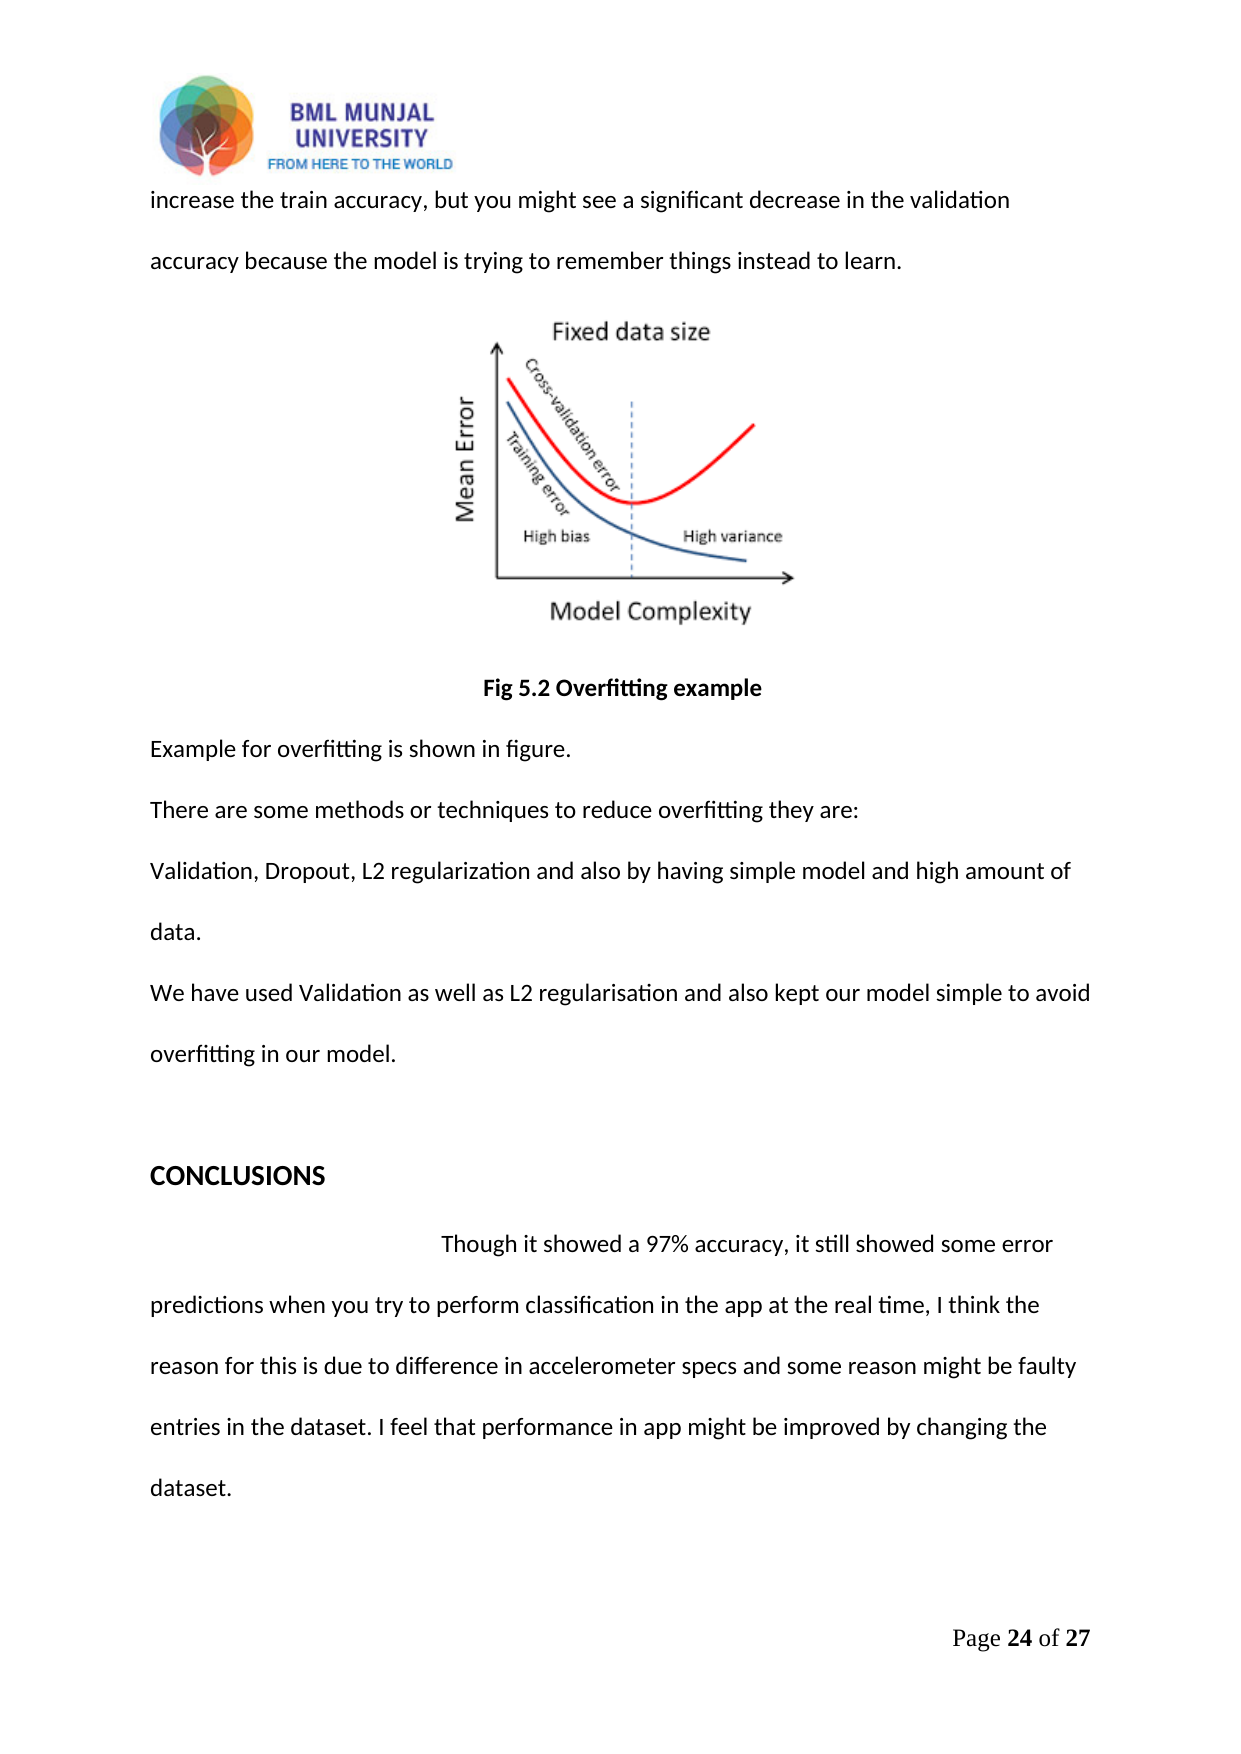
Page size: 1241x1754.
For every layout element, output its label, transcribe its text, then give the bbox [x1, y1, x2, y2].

text Example for overfitting is shown in figure. [150, 733, 1095, 763]
text Though it showed a 97% accuracy, it still showed some error predictions when you try to perform classification in the app at the real time, I think the reason for this is due to difference in accelerometer specs and some reason might be faulty entries in the dataset. I feel that performance in app might be improved by changing the dataset. [150, 1228, 1095, 1503]
picture [150, 73, 457, 185]
picture [439, 306, 806, 644]
text Validation, Dropout, L2 regularization and also by having simple model and high amount of data. [150, 855, 1095, 947]
text CONCLUSIONS [150, 1157, 1095, 1192]
text Fig 5.2 Overfitting example [150, 672, 1095, 702]
text There are some methods or techniques to reduce overfitting they are: [150, 794, 1095, 824]
text We have used Validation as well as L2 regularisation and also kept our model simple to avoid overfitting in our model. [150, 977, 1095, 1069]
